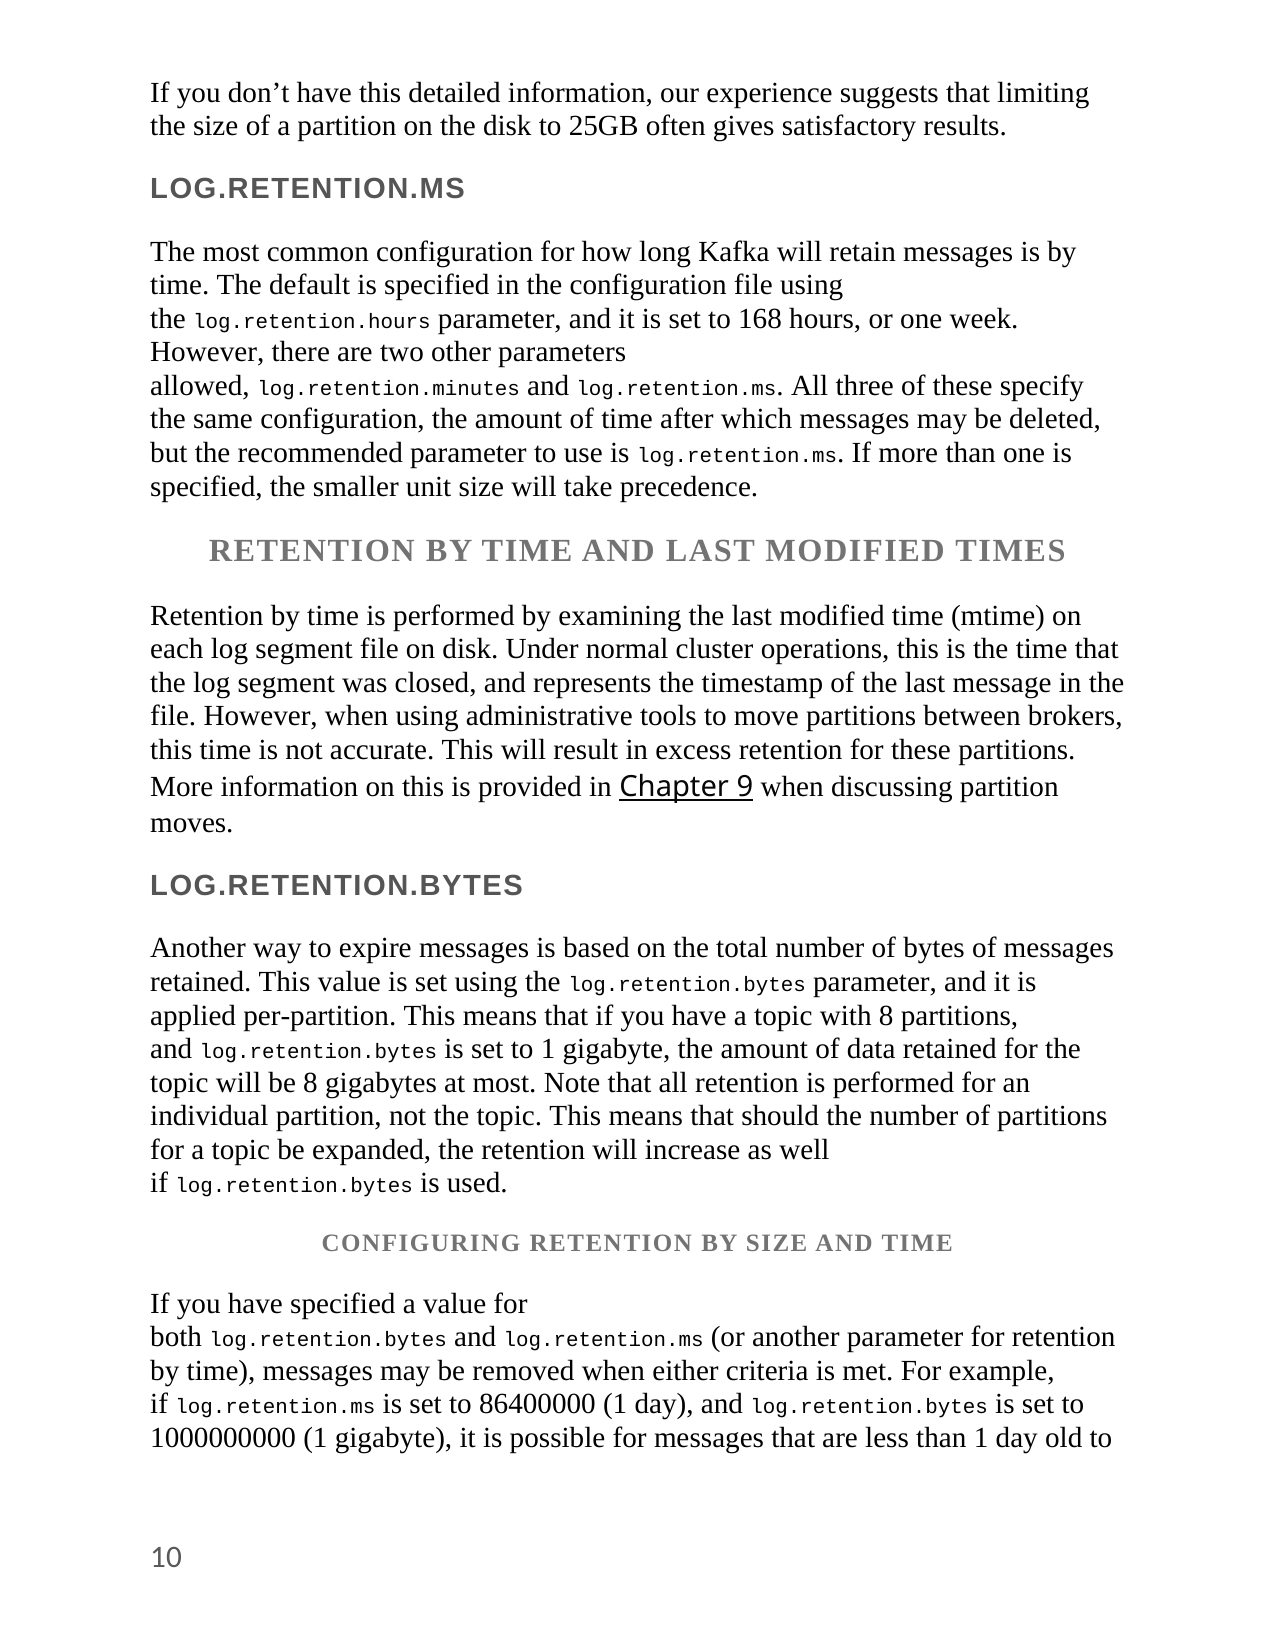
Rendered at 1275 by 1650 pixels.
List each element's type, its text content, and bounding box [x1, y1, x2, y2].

text CONFIGURING RETENTION BY SIZE AND TIME [150, 1228, 1125, 1257]
text The most common configuration for how long Kafka will retain messages is by time. The default is specified in the configuration file using the log.retention.hours parameter, and it is set to 168 hours, or one week. However, there are two other parameters allowed, log.retention.minutes and log.retention.ms. All three of these specify the same configuration, the amount of time after which messages may be deleted, but the recommended parameter to use is log.retention.ms. If more than one is specified, the smaller unit size will take precedence. [150, 234, 1125, 502]
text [150, 1286, 1125, 1454]
text LOG.RETENTION.MS [150, 171, 1125, 205]
text If you don’t have this detailed information, our experience suggests that limiting the size of a partition on the disk to 25GB often gives satisfactory results. [150, 75, 1125, 142]
text LOG.RETENTION.BYTES [150, 868, 1125, 901]
text RETENTION BY TIME AND LAST MODIFIED TIMES [150, 531, 1125, 568]
text Retention by time is performed by examining the last modified time (mtime) on each log segment file on disk. Under normal cluster operations, this is the time that the log segment was closed, and represents the timestamp of the last message in the file. However, when using administrative tools to move partitions between brokers, this time is not accurate. This will result in excess retention for these partitions. More information on this is provided in Chapter 9 when discussing partition moves. [150, 598, 1125, 839]
text Another way to expire messages is based on the total number of bytes of messages retained. This value is set using the log.retention.bytes parameter, and it is applied per-partition. This means that if you have a topic with 8 partitions, and log.retention.bytes is set to 1 gigabyte, the amount of data retained for the topic will be 8 gigabytes at most. Note that all retention is performed for an individual partition, not the topic. This means that should the number of partitions for a topic be expanded, the retention will increase as well if log.retention.bytes is used. [150, 931, 1125, 1199]
